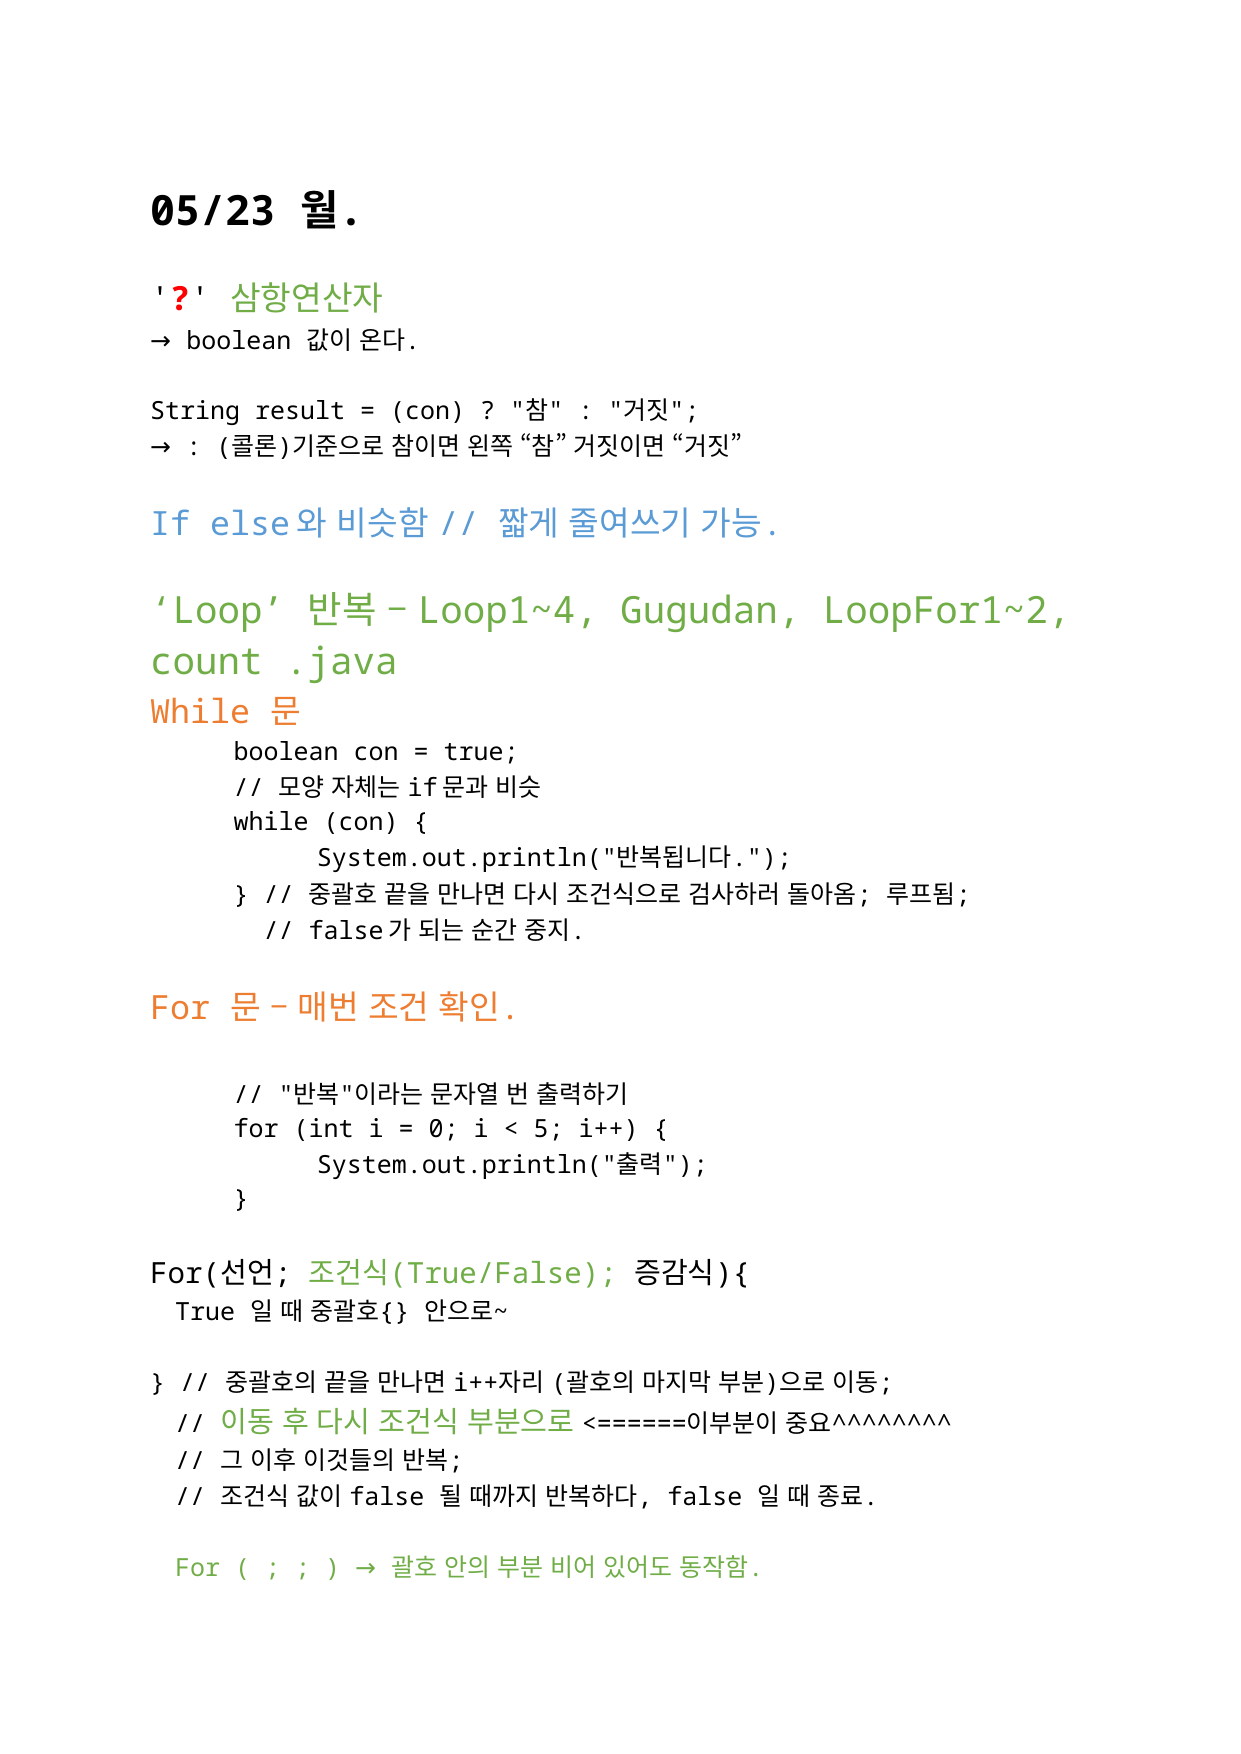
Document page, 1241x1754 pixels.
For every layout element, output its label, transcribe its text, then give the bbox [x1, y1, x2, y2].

text '?' 삼항연산자 [150, 272, 1090, 320]
text for (int i = 0; i < 5; i++) { [150, 1111, 1090, 1145]
text boolean con = true; [150, 733, 1090, 768]
text True 일 때 중괄호{} 안으로~ [150, 1292, 1090, 1328]
text For 문 – 매번 조건 확인. [150, 981, 1090, 1029]
text // 이동 후 다시 조건식 부분으로 <======이부분이 중요^^^^^^^^ [150, 1398, 1090, 1441]
text while (con) { [150, 804, 1090, 838]
text If else와 비슷함 // 짧게 줄여쓰기 가능. [150, 497, 1090, 546]
text boolean 값이 온다. [150, 320, 1090, 356]
text System.out.println("반복됩니다."); [150, 838, 1090, 874]
text For(선언; 조건식(True/False); 증감식){ [150, 1249, 1090, 1292]
text For ( ; ; ) 괄호 안의 부분 비어 있어도 동작함. [150, 1547, 1090, 1583]
text ‘Loop’ 반복 – Loop1~4, Gugudan, LoopFor1~2, count .java [150, 579, 1090, 685]
text // 조건식 값이 false 될 때까지 반복하다, false 일 때 종료. [150, 1477, 1090, 1513]
text System.out.println("출력"); [150, 1145, 1090, 1181]
text // "반복"이라는 문자열 번 출력하기 [150, 1074, 1090, 1111]
text } // 중괄호 끝을 만나면 다시 조건식으로 검사하러 돌아옴; 루프됨; [150, 874, 1090, 910]
text // 그 이후 이것들의 반복; [150, 1441, 1090, 1477]
text : (콜론)기준으로 참이면 왼쪽 “참” 거짓이면 “거짓” [150, 427, 1090, 463]
text While 문 [150, 685, 1090, 733]
text 05/23 월. [150, 177, 1090, 238]
text // false가 되는 순간 중지. [150, 910, 1090, 947]
text String result = (con) ? "참" : "거짓"; [150, 391, 1090, 427]
text } [150, 1181, 1090, 1215]
text // 모양 자체는 if문과 비슷 [150, 768, 1090, 804]
text } // 중괄호의 끝을 만나면 i++자리 (괄호의 마지막 부분)으로 이동; [150, 1362, 1090, 1398]
